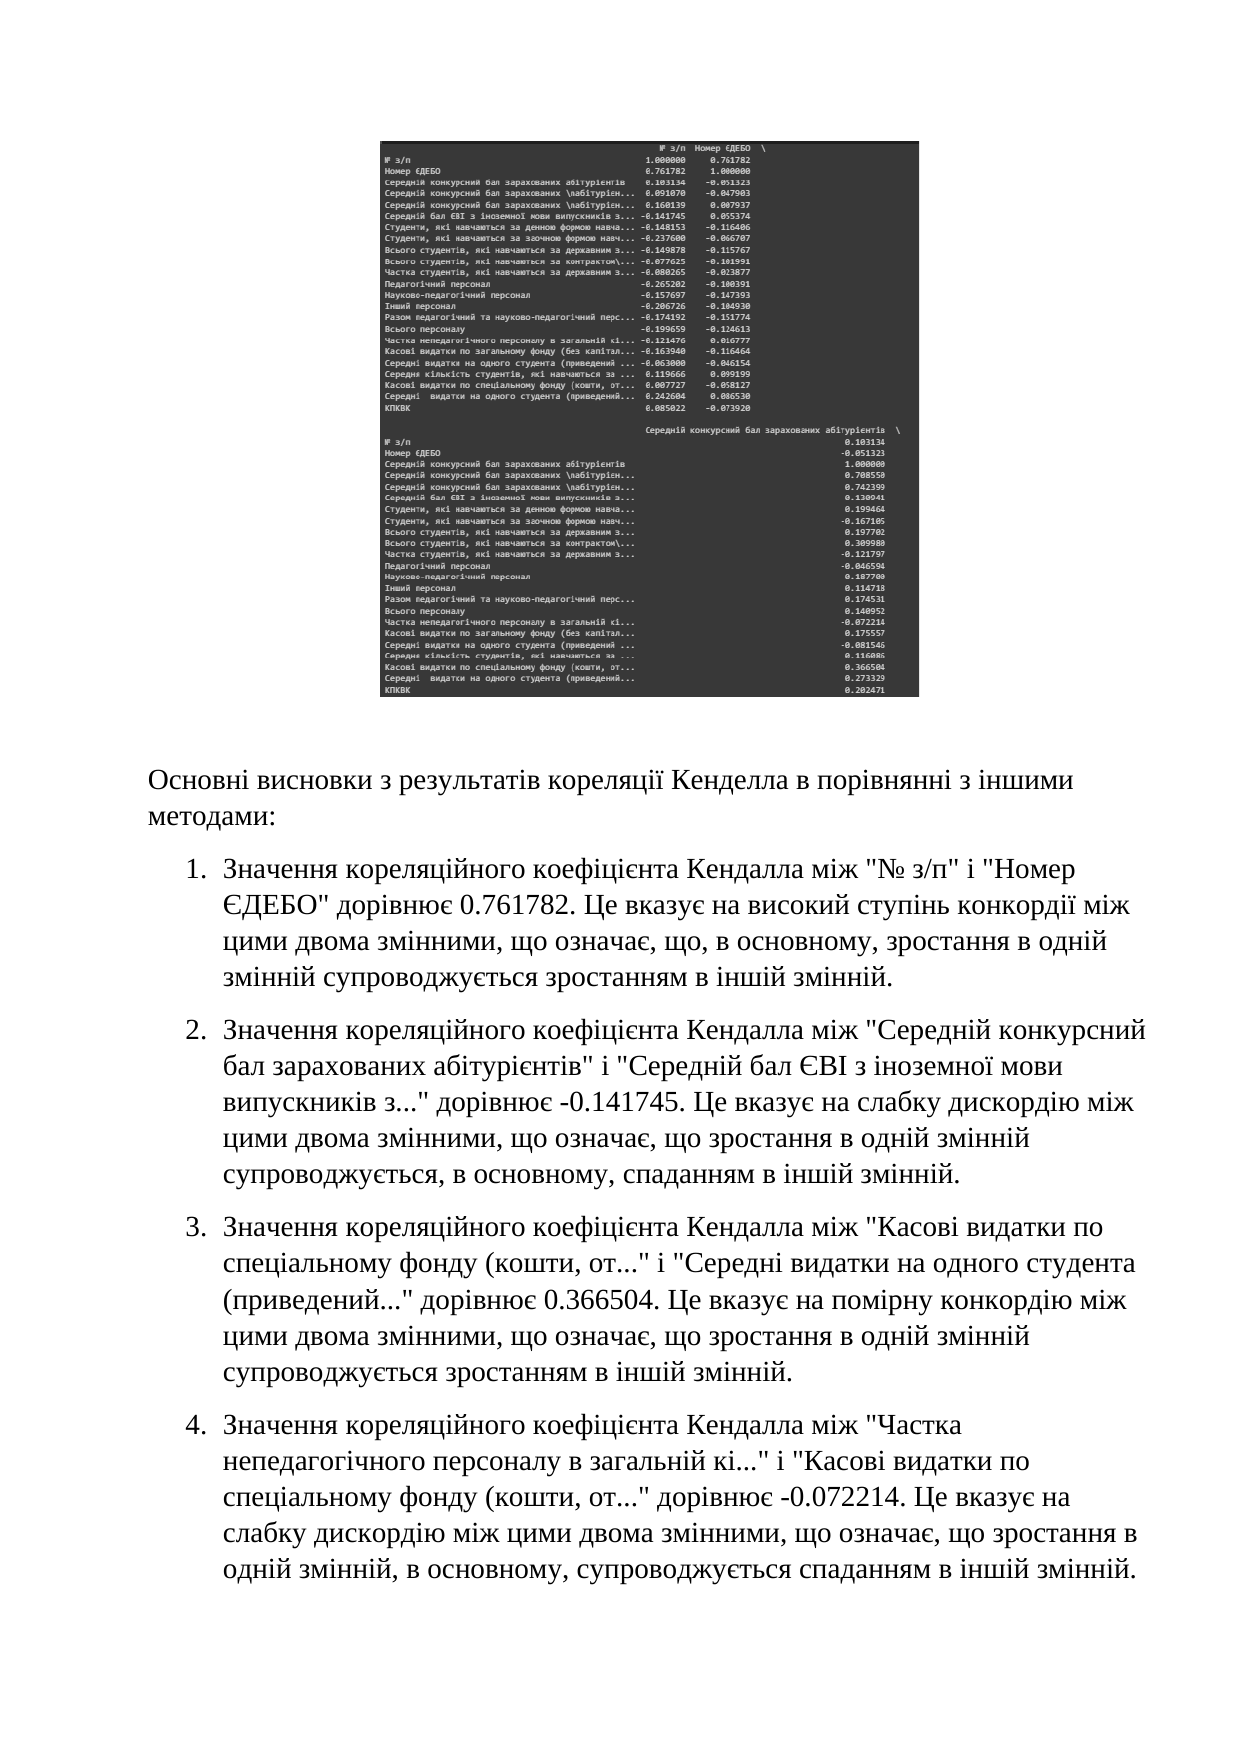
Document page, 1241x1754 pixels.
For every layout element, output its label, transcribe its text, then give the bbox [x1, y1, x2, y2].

list Значення кореляційного коефіцієнта Кендалла між "№ з/п" і "Номер ЄДЕБО" дорівнює 0.761782. Це вказує на високий ступінь конкордії між цими двома змінними, що означає, що, в основному, зростання в одній змінній супроводжується зростанням в іншій змінній. [185, 851, 1152, 993]
text Основні висновки з результатів кореляції Кенделла в порівнянні з іншими методами: [148, 762, 1152, 832]
list Значення кореляційного коефіцієнта Кендалла між "Касові видатки по спеціальному фонду (кошти, от..." і "Середні видатки на одного студента (приведений..." дорівнює 0.366504. Це вказує на помірну конкордію між цими двома змінними, що означає, що зростання в одній змінній супроводжується зростанням в іншій змінній. [185, 1209, 1152, 1388]
picture [380, 141, 920, 697]
list Значення кореляційного коефіцієнта Кендалла між "Середній конкурсний бал зарахованих абітурієнтів" і "Середній бал ЄВІ з іноземної мови випускників з..." дорівнює -0.141745. Це вказує на слабку дискордію між цими двома змінними, що означає, що зростання в одній змінній супроводжується, в основному, спаданням в іншій змінній. [185, 1012, 1152, 1190]
list Значення кореляційного коефіцієнта Кендалла між "Частка непедагогічного персоналу в загальній кі..." і "Касові видатки по спеціальному фонду (кошти, от..." дорівнює -0.072214. Це вказує на слабку дискордію між цими двома змінними, що означає, що зростання в одній змінній, в основному, супроводжується спаданням в іншій змінній. [185, 1407, 1152, 1585]
